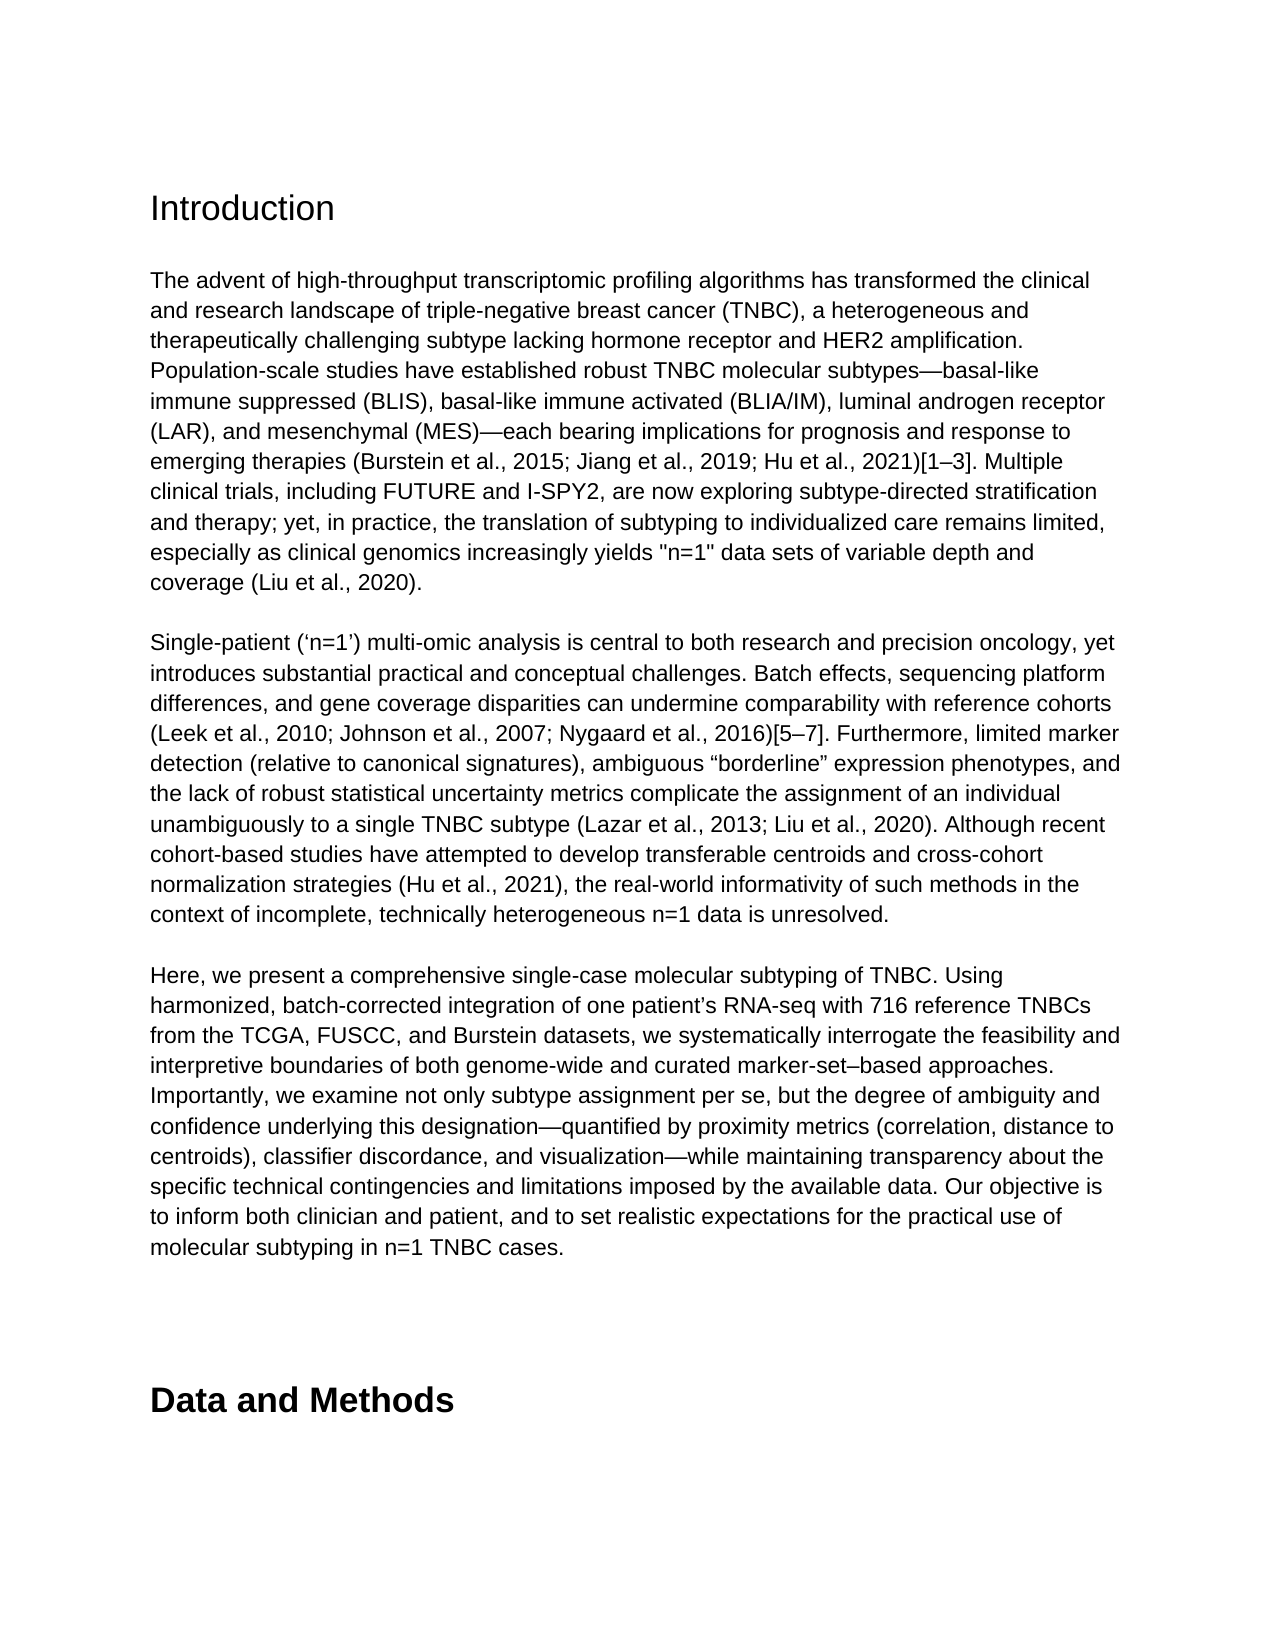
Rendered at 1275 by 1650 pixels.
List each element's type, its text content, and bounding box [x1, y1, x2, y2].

text Single-patient (‘n=1’) multi-omic analysis is central to both research and precision oncology, yet introduces substantial practical and conceptual challenges. Batch effects, sequencing platform differences, and gene coverage disparities can undermine comparability with reference cohorts (Leek et al., 2010; Johnson et al., 2007; Nygaard et al., 2016)[5–7]. Furthermore, limited marker detection (relative to canonical signatures), ambiguous “borderline” expression phenotypes, and the lack of robust statistical uncertainty metrics complicate the assignment of an individual unambiguously to a single TNBC subtype (Lazar et al., 2013; Liu et al., 2020). Although recent cohort-based studies have attempted to develop transferable centroids and cross-cohort normalization strategies (Hu et al., 2021), the real-world informativity of such methods in the context of incomplete, technically heterogeneous n=1 data is unresolved. [150, 629, 1125, 927]
text Here, we present a comprehensive single-case molecular subtyping of TNBC. Using harmonized, batch-corrected integration of one patient’s RNA-seq with 716 reference TNBCs from the TCGA, FUSCC, and Burstein datasets, we systematically interrogate the feasibility and interpretive boundaries of both genome-wide and curated marker-set–based approaches. Importantly, we examine not only subtype assignment per se, but the degree of ambiguity and confidence underlying this designation—quantified by proximity metrics (correlation, distance to centroids), classifier discordance, and visualization—while maintaining transparency about the specific technical contingencies and limitations imposed by the available data. Our objective is to inform both clinician and patient, and to set realistic expectations for the practical use of molecular subtyping in n=1 TNBC cases. [150, 962, 1125, 1260]
subtitle Introduction [150, 187, 1125, 228]
subtitle Data and Methods [150, 1379, 1125, 1420]
text The advent of high-throughput transcriptomic profiling algorithms has transformed the clinical and research landscape of triple-negative breast cancer (TNBC), a heterogeneous and therapeutically challenging subtype lacking hormone receptor and HER2 amplification. Population-scale studies have established robust TNBC molecular subtypes—basal-like immune suppressed (BLIS), basal-like immune activated (BLIA/IM), luminal androgen receptor (LAR), and mesenchymal (MES)—each bearing implications for prognosis and response to emerging therapies (Burstein et al., 2015; Jiang et al., 2019; Hu et al., 2021)[1–3]. Multiple clinical trials, including FUTURE and I-SPY2, are now exploring subtype-directed stratification and therapy; yet, in practice, the translation of subtyping to individualized care remains limited, especially as clinical genomics increasingly yields "n=1" data sets of variable depth and coverage (Liu et al., 2020). [150, 267, 1125, 595]
